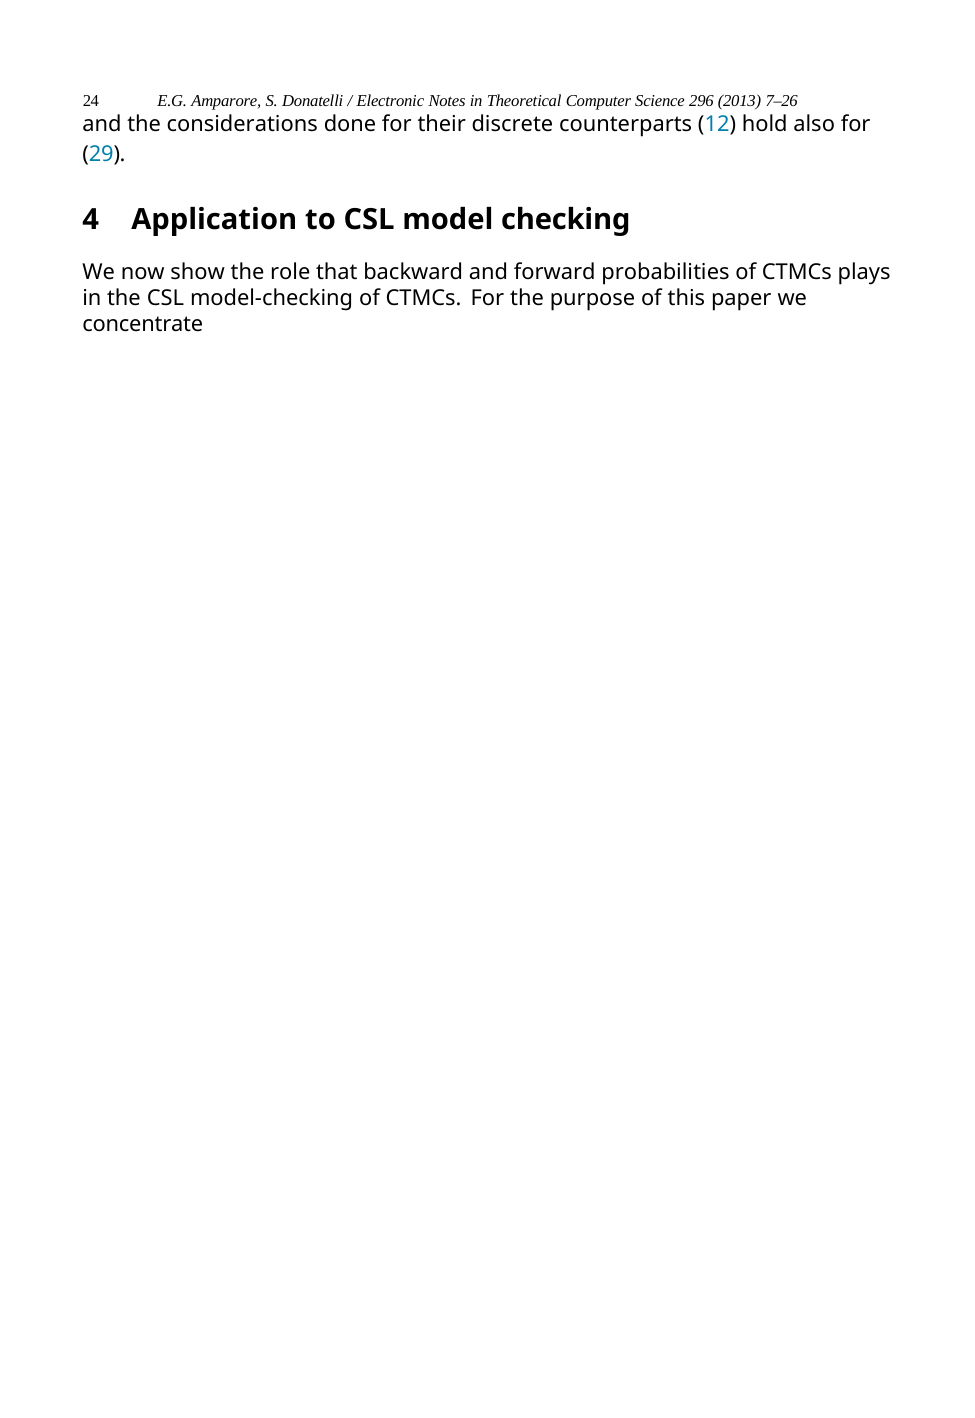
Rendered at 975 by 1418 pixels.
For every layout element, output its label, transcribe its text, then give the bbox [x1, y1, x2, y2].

text and the considerations done for their discrete counterparts (12) hold also for (29). [82, 108, 904, 168]
text We now show the role that backward and forward probabilities of CTMCs plays in the CSL model-checking of CTMCs. For the purpose of this paper we concentrate [82, 258, 904, 338]
subtitle Application to CSL model checking [82, 198, 904, 238]
